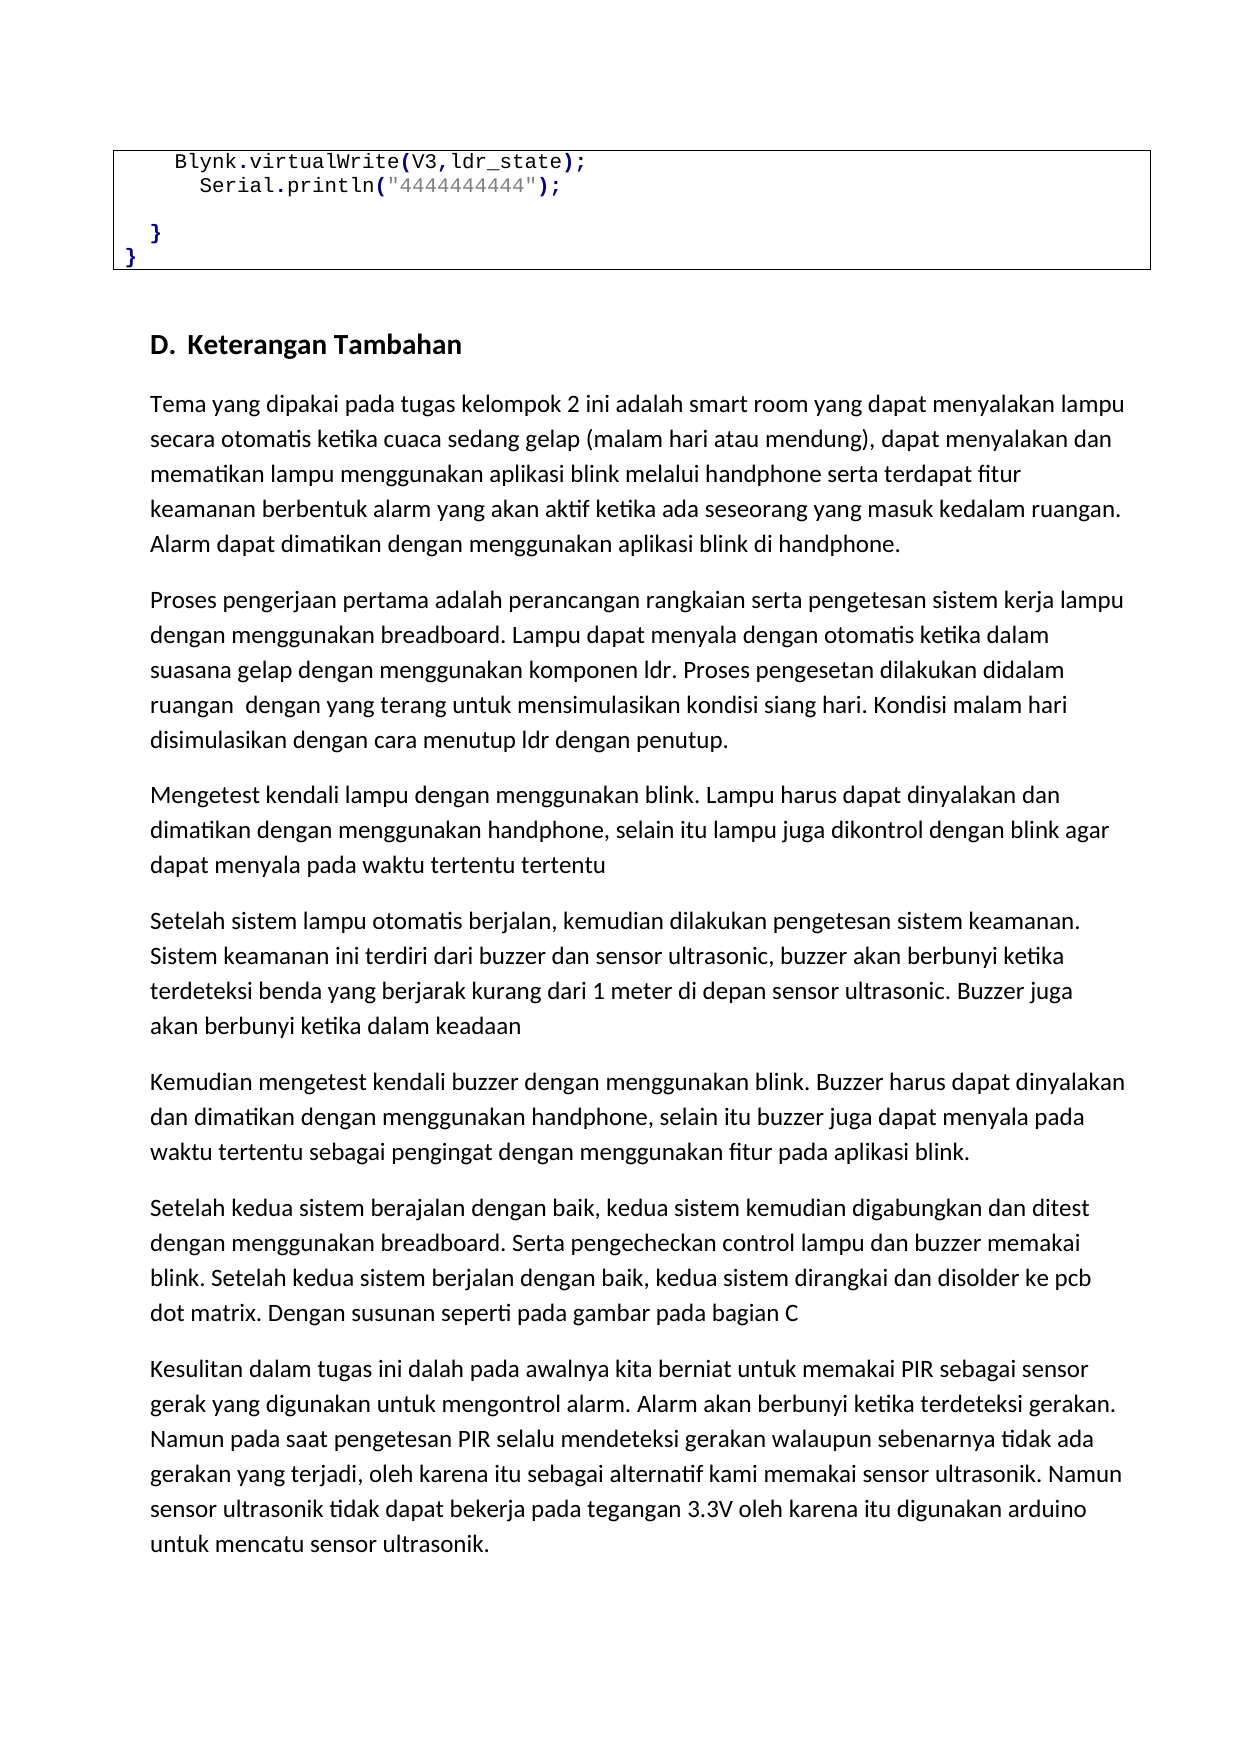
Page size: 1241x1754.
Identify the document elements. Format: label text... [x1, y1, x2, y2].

text Tema yang dipakai pada tugas kelompok 2 ini adalah smart room yang dapat menyalakan lampu secara otomatis ketika cuaca sedang gelap (malam hari atau mendung), dapat menyalakan dan mematikan lampu menggunakan aplikasi blink melalui handphone serta terdapat fitur keamanan berbentuk alarm yang akan aktif ketika ada seseorang yang masuk kedalam ruangan. Alarm dapat dimatikan dengan menggunakan aplikasi blink di handphone. [150, 388, 1128, 558]
text Proses pengerjaan pertama adalah perancangan rangkaian serta pengetesan sistem kerja lampu dengan menggunakan breadboard. Lampu dapat menyala dengan otomatis ketika dalam suasana gelap dengan menggunakan komponen ldr. Proses pengesetan dilakukan didalam ruangan dengan yang terang untuk mensimulasikan kondisi siang hari. Kondisi malam hari disimulasikan dengan cara menutup ldr dengan penutup. [150, 584, 1128, 754]
text Kesulitan dalam tugas ini dalah pada awalnya kita berniat untuk memakai PIR sebagai sensor gerak yang digunakan untuk mengontrol alarm. Alarm akan berbunyi ketika terdeteksi gerakan. Namun pada saat pengetesan PIR selalu mendeteksi gerakan walaupun sebenarnya tidak ada gerakan yang terjadi, oleh karena itu sebagai alternatif kami memakai sensor ultrasonik. Namun sensor ultrasonik tidak dapat bekerja pada tegangan 3.3V oleh karena itu digunakan arduino untuk mencatu sensor ultrasonik. [150, 1353, 1128, 1558]
text Mengetest kendali lampu dengan menggunakan blink. Lampu harus dapat dinyalakan dan dimatikan dengan menggunakan handphone, selain itu lampu juga dikontrol dengan blink agar dapat menyala pada waktu tertentu tertentu [150, 779, 1128, 880]
text Setelah sistem lampu otomatis berjalan, kemudian dilakukan pengetesan sistem keamanan. Sistem keamanan ini terdiri dari buzzer dan sensor ultrasonic, buzzer akan berbunyi ketika terdeteksi benda yang berjarak kurang dari 1 meter di depan sensor ultrasonic. Buzzer juga akan berbunyi ketika dalam keadaan [150, 905, 1128, 1041]
text Kemudian mengetest kendali buzzer dengan menggunakan blink. Buzzer harus dapat dinyalakan dan dimatikan dengan menggunakan handphone, selain itu buzzer juga dapat menyala pada waktu tertentu sebagai pengingat dengan menggunakan fitur pada aplikasi blink. [150, 1066, 1128, 1167]
list Keterangan Tambahan [150, 326, 1128, 362]
text Setelah kedua sistem berajalan dengan baik, kedua sistem kemudian digabungkan dan ditest dengan menggunakan breadboard. Serta pengecheckan control lampu dan buzzer memakai blink. Setelah kedua sistem berjalan dengan baik, kedua sistem dirangkai dan disolder ke pcb dot matrix. Dengan susunan seperti pada gambar pada bagian C [150, 1192, 1128, 1328]
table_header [114, 151, 1150, 269]
